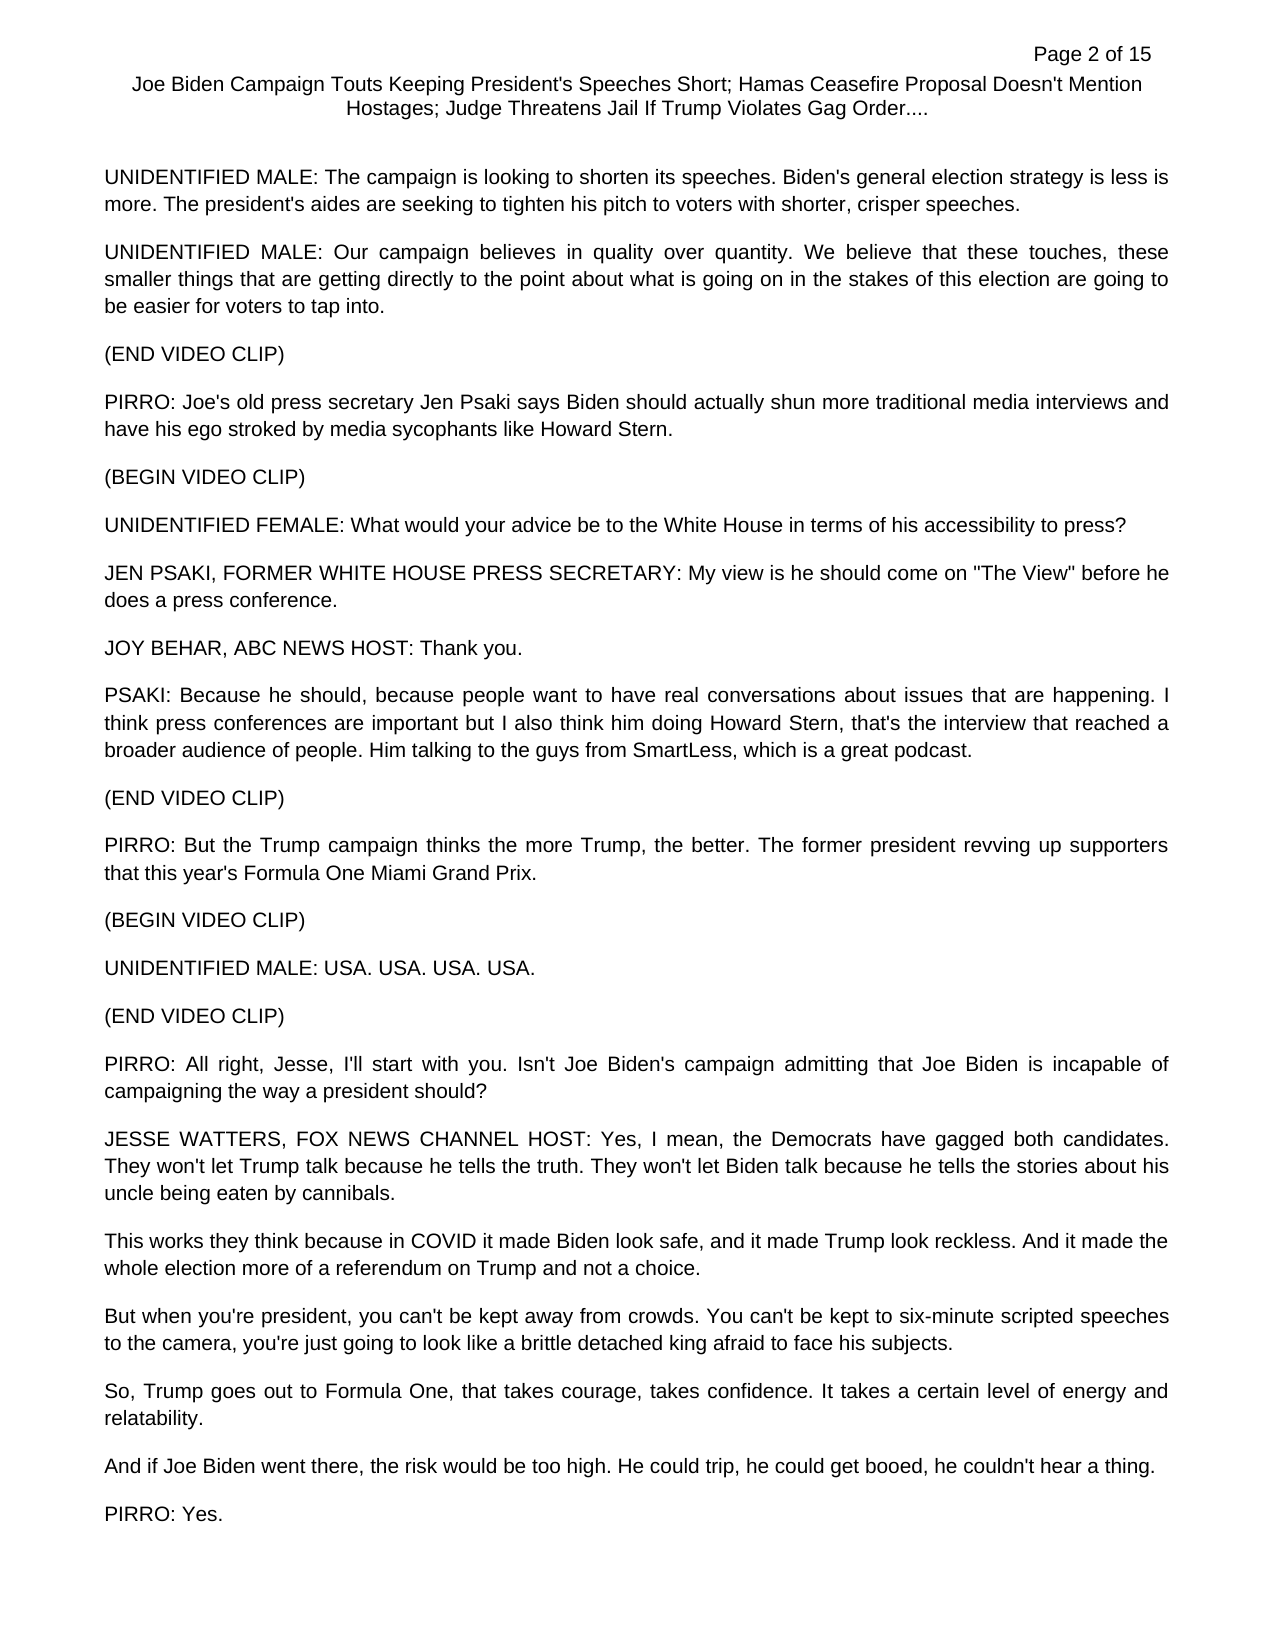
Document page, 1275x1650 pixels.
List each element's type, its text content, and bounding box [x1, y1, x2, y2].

text But when you're president, you can't be kept away from crowds. You can't be kept to six-minute scripted speeches to the camera, you're just going to look like a brittle detached king afraid to face his subjects. [104, 1301, 1171, 1355]
text (BEGIN VIDEO CLIP) [104, 461, 1171, 488]
text (END VIDEO CLIP) [104, 782, 1171, 809]
text (END VIDEO CLIP) [104, 1001, 1171, 1028]
text (END VIDEO CLIP) [104, 338, 1171, 366]
text PIRRO: But the Trump campaign thinks the more Trump, the better. The former president revving up supporters that this year's Formula One Miami Grand Prix. [104, 830, 1171, 884]
text PSAKI: Because he should, because people want to have real conversations about issues that are happening. I think press conferences are important but I also think him doing Howard Stern, that's the interview that reached a broader audience of people. Him talking to the guys from SmartLess, which is a great podcast. [104, 680, 1171, 761]
text JEN PSAKI, FORMER WHITE HOUSE PRESS SECRETARY: My view is he should come on "The View" before he does a press conference. [104, 557, 1171, 611]
text PIRRO: Yes. [104, 1499, 1171, 1526]
text PIRRO: All right, Jesse, I'll start with you. Isn't Joe Biden's campaign admitting that Joe Biden is incapable of campaigning the way a president should? [104, 1049, 1171, 1103]
text So, Trump goes out to Formula One, that takes courage, takes confidence. It takes a certain level of energy and relatability. [104, 1376, 1171, 1430]
text UNIDENTIFIED MALE: USA. USA. USA. USA. [104, 953, 1171, 980]
text JESSE WATTERS, FOX NEWS CHANNEL HOST: Yes, I mean, the Democrats have gagged both candidates. They won't let Trump talk because he tells the truth. They won't let Biden talk because he tells the stories about his uncle being eaten by cannibals. [104, 1124, 1171, 1205]
text And if Joe Biden went there, the risk would be too high. He could trip, he could get booed, he couldn't hear a thing. [104, 1451, 1171, 1478]
text UNIDENTIFIED MALE: The campaign is looking to shorten its speeches. Biden's general election strategy is less is more. The president's aides are seeking to tighten his pitch to voters with shorter, crisper speeches. [104, 161, 1171, 216]
text UNIDENTIFIED FEMALE: What would your advice be to the White House in terms of his accessibility to press? [104, 509, 1171, 536]
text JOY BEHAR, ABC NEWS HOST: Thank you. [104, 632, 1171, 659]
text UNIDENTIFIED MALE: Our campaign believes in quality over quantity. We believe that these touches, these smaller things that are getting directly to the point about what is going on in the stakes of this election are going to be easier for voters to tap into. [104, 236, 1171, 318]
text PIRRO: Joe's old press secretary Jen Psaki says Biden should actually shun more traditional media interviews and have his ego stroked by media sycophants like Howard Stern. [104, 386, 1171, 441]
text (BEGIN VIDEO CLIP) [104, 905, 1171, 932]
text This works they think because in COVID it made Biden look safe, and it made Trump look reckless. And it made the whole election more of a referendum on Trump and not a choice. [104, 1226, 1171, 1280]
